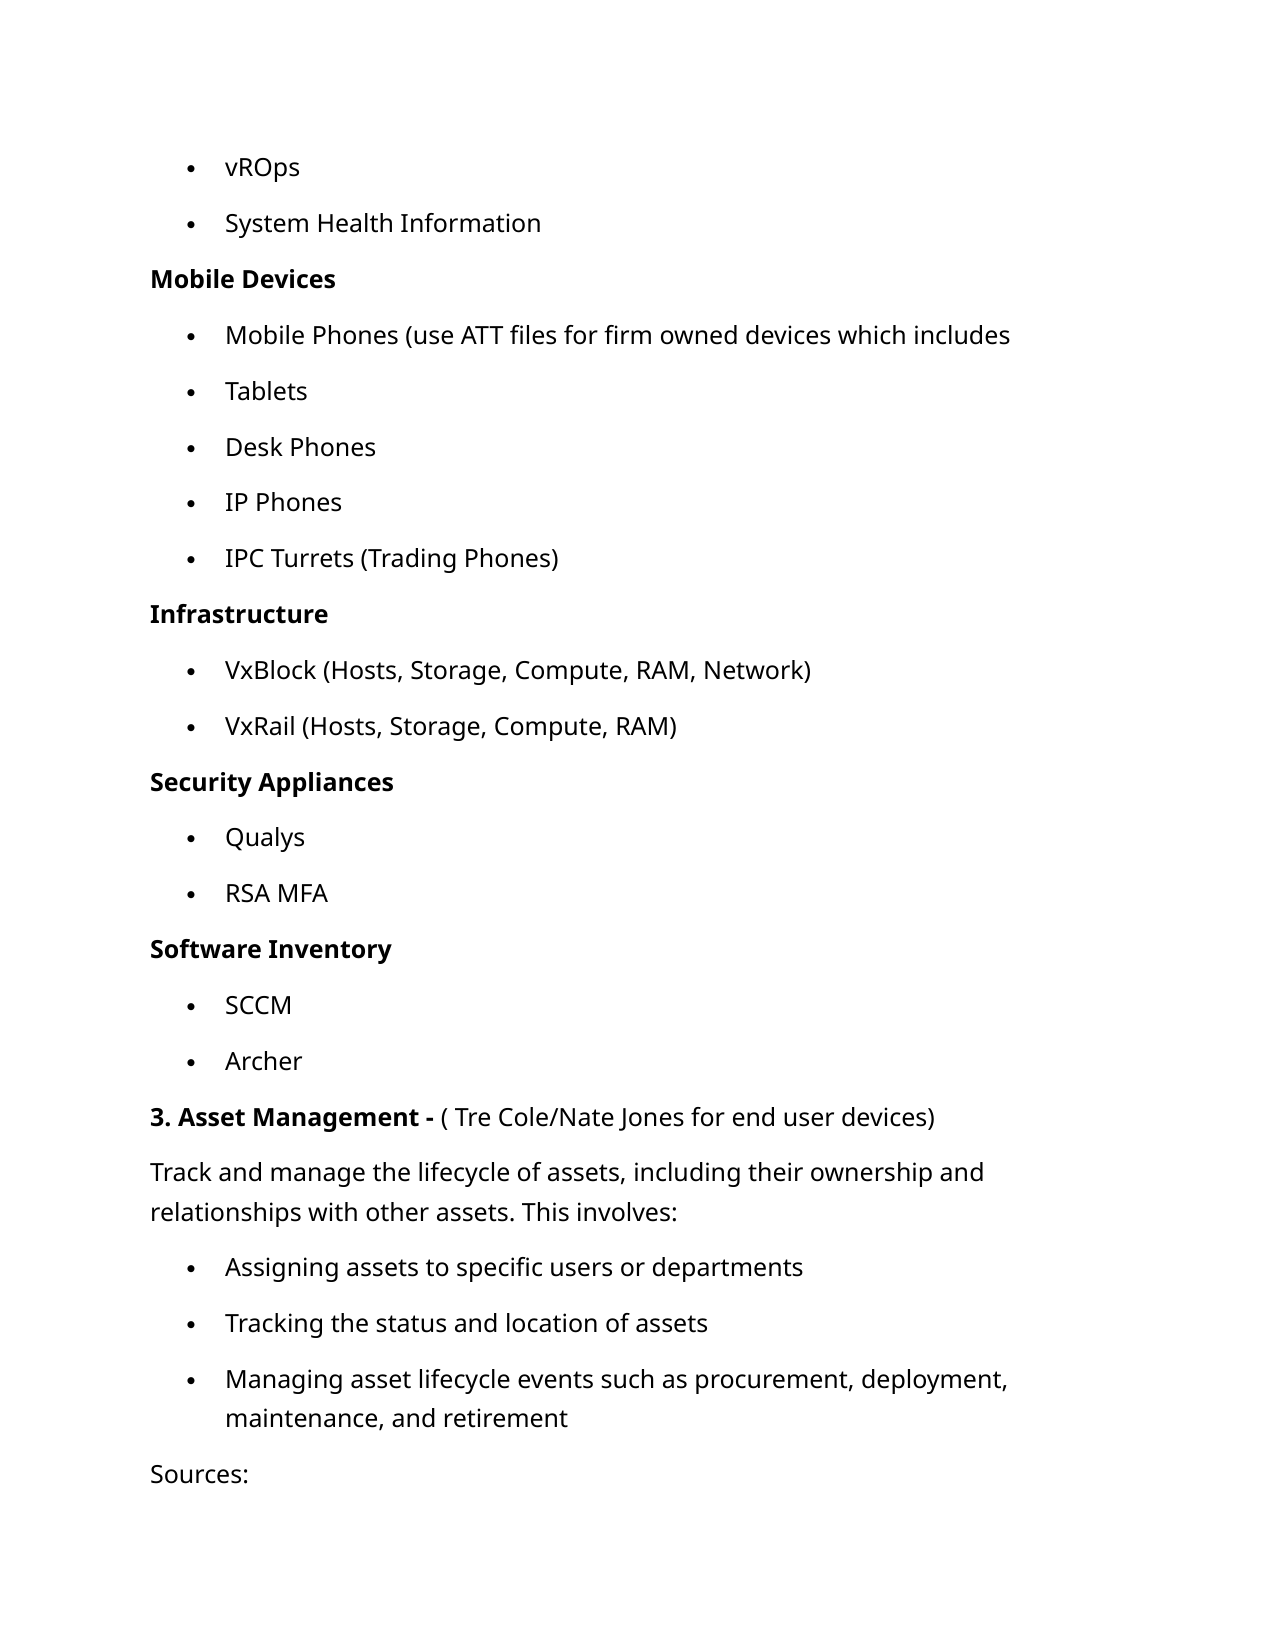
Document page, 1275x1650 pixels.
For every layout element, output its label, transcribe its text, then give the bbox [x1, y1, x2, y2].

list RSA MFA [187, 876, 1125, 910]
text 3. Asset Management - ( Tre Cole/Nate Jones for end user devices) [150, 1099, 1125, 1133]
list Tracking the status and location of assets [187, 1306, 1125, 1340]
list Mobile Phones (use ATT files for firm owned devices which includes [187, 317, 1125, 352]
list Tablets [187, 373, 1125, 407]
list vROps [187, 150, 1125, 184]
list IP Phones [187, 485, 1125, 519]
list VxBlock (Hosts, Storage, Compute, RAM, Network) [187, 652, 1125, 687]
text Security Appliances [150, 764, 1125, 798]
text Infrastructure [150, 597, 1125, 631]
list IPC Turrets (Trading Phones) [187, 541, 1125, 575]
list System Health Information [187, 206, 1125, 240]
list Desk Phones [187, 429, 1125, 463]
text Sources: [150, 1457, 1125, 1491]
list Archer [187, 1043, 1125, 1077]
list SCCM [187, 987, 1125, 1022]
list Qualys [187, 820, 1125, 854]
list Managing asset lifecycle events such as procurement, deployment, maintenance, and retirement [187, 1362, 1125, 1435]
text Track and manage the lifecycle of assets, including their ownership and relationships with other assets. This involves: [150, 1155, 1125, 1228]
list Assigning assets to specific users or departments [187, 1250, 1125, 1284]
text Mobile Devices [150, 262, 1125, 296]
text Software Inventory [150, 932, 1125, 966]
list VxRail (Hosts, Storage, Compute, RAM) [187, 708, 1125, 742]
